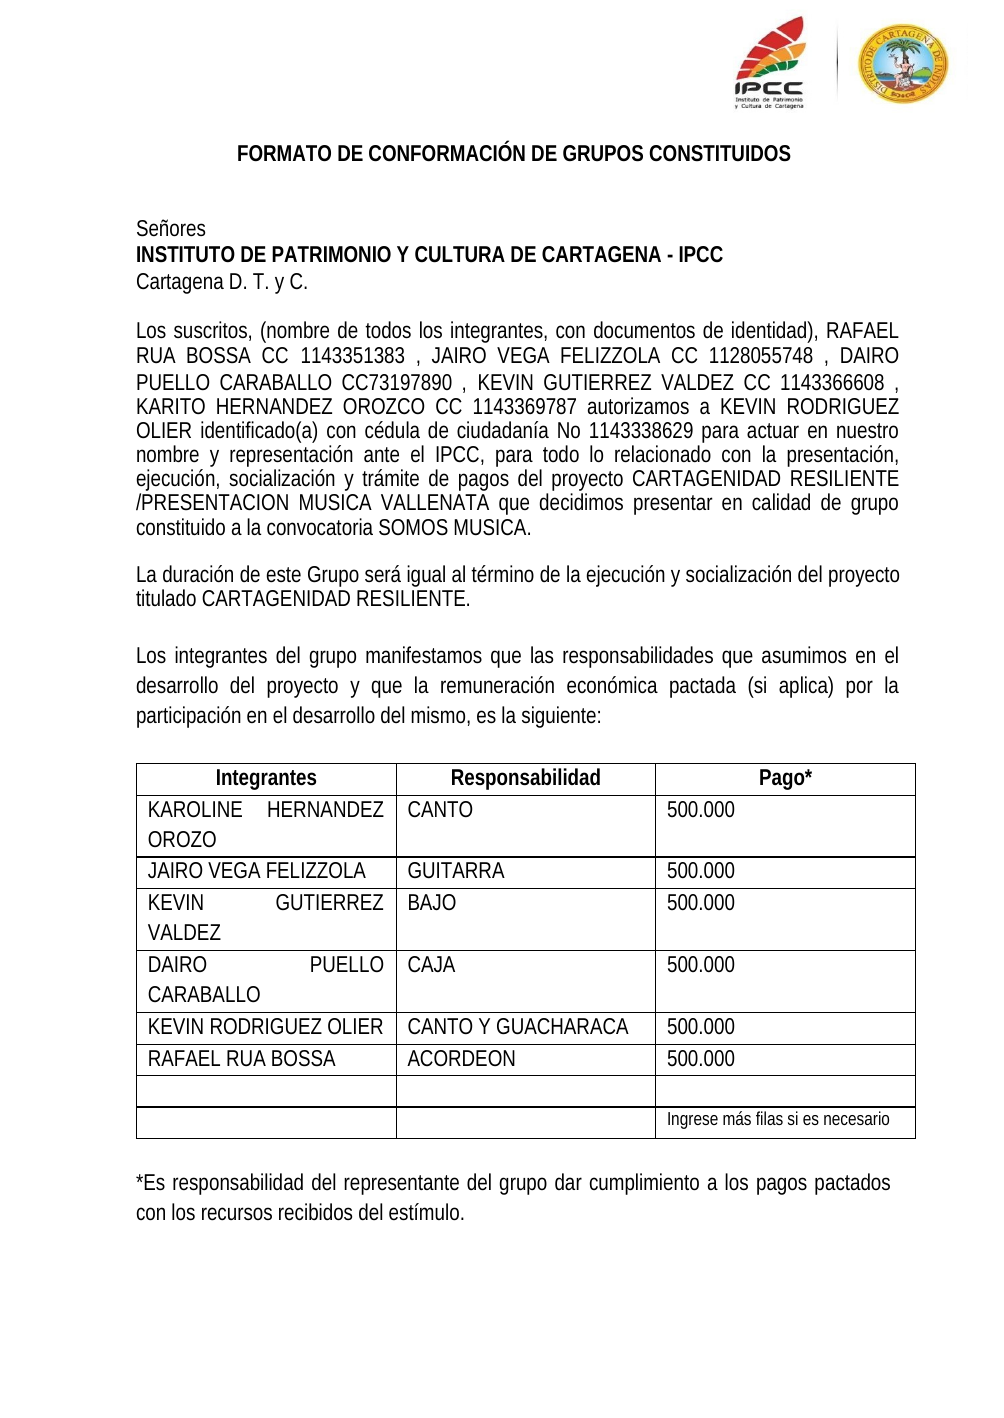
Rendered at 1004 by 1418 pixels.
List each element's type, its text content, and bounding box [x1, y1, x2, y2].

table_cell CAJA [397, 951, 655, 1012]
picture [732, 9, 968, 113]
table_cell [137, 1076, 396, 1106]
text Señores [136, 215, 901, 241]
table_cell RAFAEL RUA BOSSA [137, 1045, 396, 1075]
text Los integrantes del grupo manifestamos que las responsabilidades que asumimos en el desarrollo del proyecto y que la remuneración económica pactada (si aplica) por la participación en el desarrollo del mismo, es la siguiente: [136, 642, 900, 729]
table_cell 500.000 [656, 858, 915, 888]
text FORMATO DE CONFORMACIÓN DE GRUPOS CONSTITUIDOS [136, 140, 892, 166]
text La duración de este Grupo será igual al término de la ejecución y socialización del proyecto titulado CARTAGENIDAD RESILIENTE. [136, 564, 901, 612]
text *Es responsabilidad del representante del grupo dar cumplimiento a los pagos pactados con los recursos recibidos del estímulo. [136, 1169, 892, 1225]
table_cell 500.000 [656, 1013, 915, 1043]
table_cell KEVIN RODRIGUEZ OLIER [137, 1013, 396, 1043]
table_cell BAJO [397, 889, 655, 950]
table_cell CANTO Y GUACHARACA [397, 1013, 655, 1043]
table_header Responsabilidad [397, 764, 655, 794]
table_header Pago* [656, 764, 915, 794]
table_header Integrantes [137, 764, 396, 794]
table_cell 500.000 [656, 796, 915, 856]
table_cell [397, 1108, 655, 1138]
table_cell GUITARRA [397, 858, 655, 888]
table_cell [656, 1076, 915, 1106]
table_cell KEVIN GUTIERREZ VALDEZ [137, 889, 396, 950]
table_cell [137, 1108, 396, 1138]
table_cell 500.000 [656, 889, 915, 950]
table_cell DAIRO PUELLO CARABALLO [137, 951, 396, 1012]
table_cell JAIRO VEGA FELIZZOLA [137, 858, 396, 888]
text Cartagena D. T. y C. [136, 268, 901, 294]
table_cell CANTO [397, 796, 655, 856]
text Los suscritos, (nombre de todos los integrantes, con documentos de identidad), RAFAEL RUA BOSSA CC 1143351383 , JAIRO VEGA FELIZZOLA CC 1128055748 , DAIRO PUELLO CARABALLO CC73197890 , KEVIN GUTIERREZ VALDEZ CC 1143366608 , KARITO HERNANDEZ OROZCO CC 1143369787 autorizamos a KEVIN RODRIGUEZ OLIER identificado(a) con cédula de ciudadanía No 1143338629 para actuar en nuestro nombre y representación ante el IPCC, para todo lo relacionado con la presentación, ejecución, socialización y trámite de pagos del proyecto CARTAGENIDAD RESILIENTE /PRESENTACION MUSICA VALLENATA que decidimos presentar en calidad de grupo constituido a la convocatoria SOMOS MUSICA. [136, 319, 900, 540]
table_cell KAROLINE HERNANDEZ OROZO [137, 796, 396, 856]
table_cell 500.000 [656, 1045, 915, 1075]
table_cell Ingrese más filas si es necesario [656, 1108, 915, 1138]
text INSTITUTO DE PATRIMONIO Y CULTURA DE CARTAGENA - IPCC [136, 241, 901, 268]
table_cell ACORDEON [397, 1045, 655, 1075]
table_cell 500.000 [656, 951, 915, 1012]
table_cell [397, 1076, 655, 1106]
